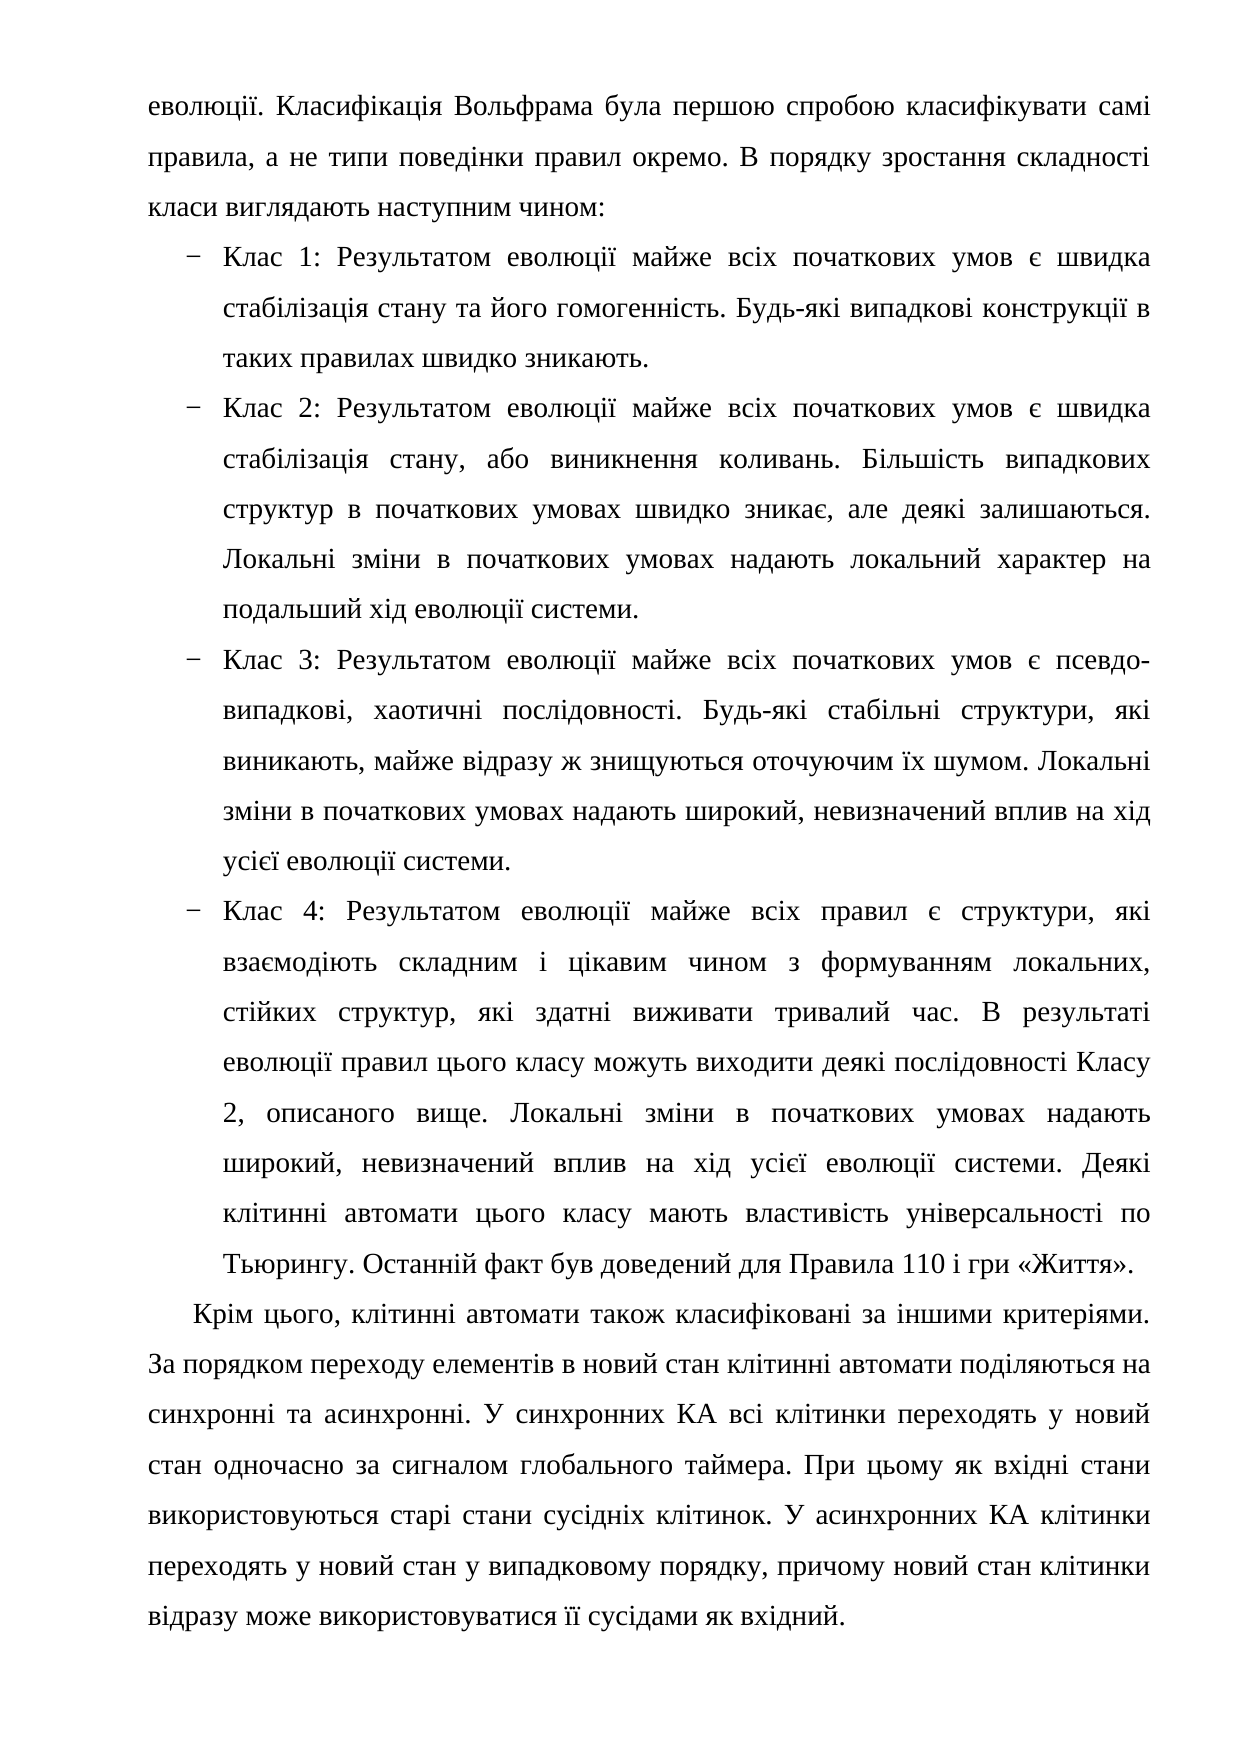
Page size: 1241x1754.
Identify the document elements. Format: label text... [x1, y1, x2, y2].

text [148, 88, 1152, 223]
list Клас 1: Результатом еволюції майже всіх початкових умов є швидка стабілізація стану та його гомогенність. Будь-які випадкові конструкції в таких правилах швидко зникають. [185, 239, 1152, 374]
list Клас 4: Результатом еволюції майже всіх правил є структури, які взаємодіють складним і цікавим чином з формуванням локальних, стійких структур, які здатні виживати тривалий час. В результаті еволюції правил цього класу можуть виходити деякі послідовності Класу 2, описаного вище. Локальні зміни в початкових умовах надають широкий, невизначений вплив на хід усієї еволюції системи. Деякі клітинні автомати цього класу мають властивість універсальності по Тьюрингу. Останній факт був доведений для Правила 110 і гри «Життя». [185, 893, 1152, 1279]
text Крім цього, клітинні автомати також класифіковані за іншими критеріями. За порядком переходу елементів в новий стан клітинні автомати поділяються на синхронні та асинхронні. У синхронних КА всі клітинки переходять у новий стан одночасно за сигналом глобального таймера. При цьому як вхідні стани використовуються старі стани сусідніх клітинок. У асинхронних КА клітинки переходять у новий стан у випадковому порядку, причому новий стан клітинки відразу може використовуватися її сусідами як вхідний. [148, 1296, 1152, 1631]
list Клас 2: Результатом еволюції майже всіх початкових умов є швидка стабілізація стану, або виникнення коливань. Більшість випадкових структур в початкових умовах швидко зникає, але деякі залишаються. Локальні зміни в початкових умовах надають локальний характер на подальший хід еволюції системи. [185, 390, 1152, 625]
list Клас 3: Результатом еволюції майже всіх початкових умов є псевдо-випадкові, хаотичні послідовності. Будь-які стабільні структури, які виникають, майже відразу ж знищуються оточуючим їх шумом. Локальні зміни в початкових умовах надають широкий, невизначений вплив на хід усієї еволюції системи. [185, 642, 1152, 877]
